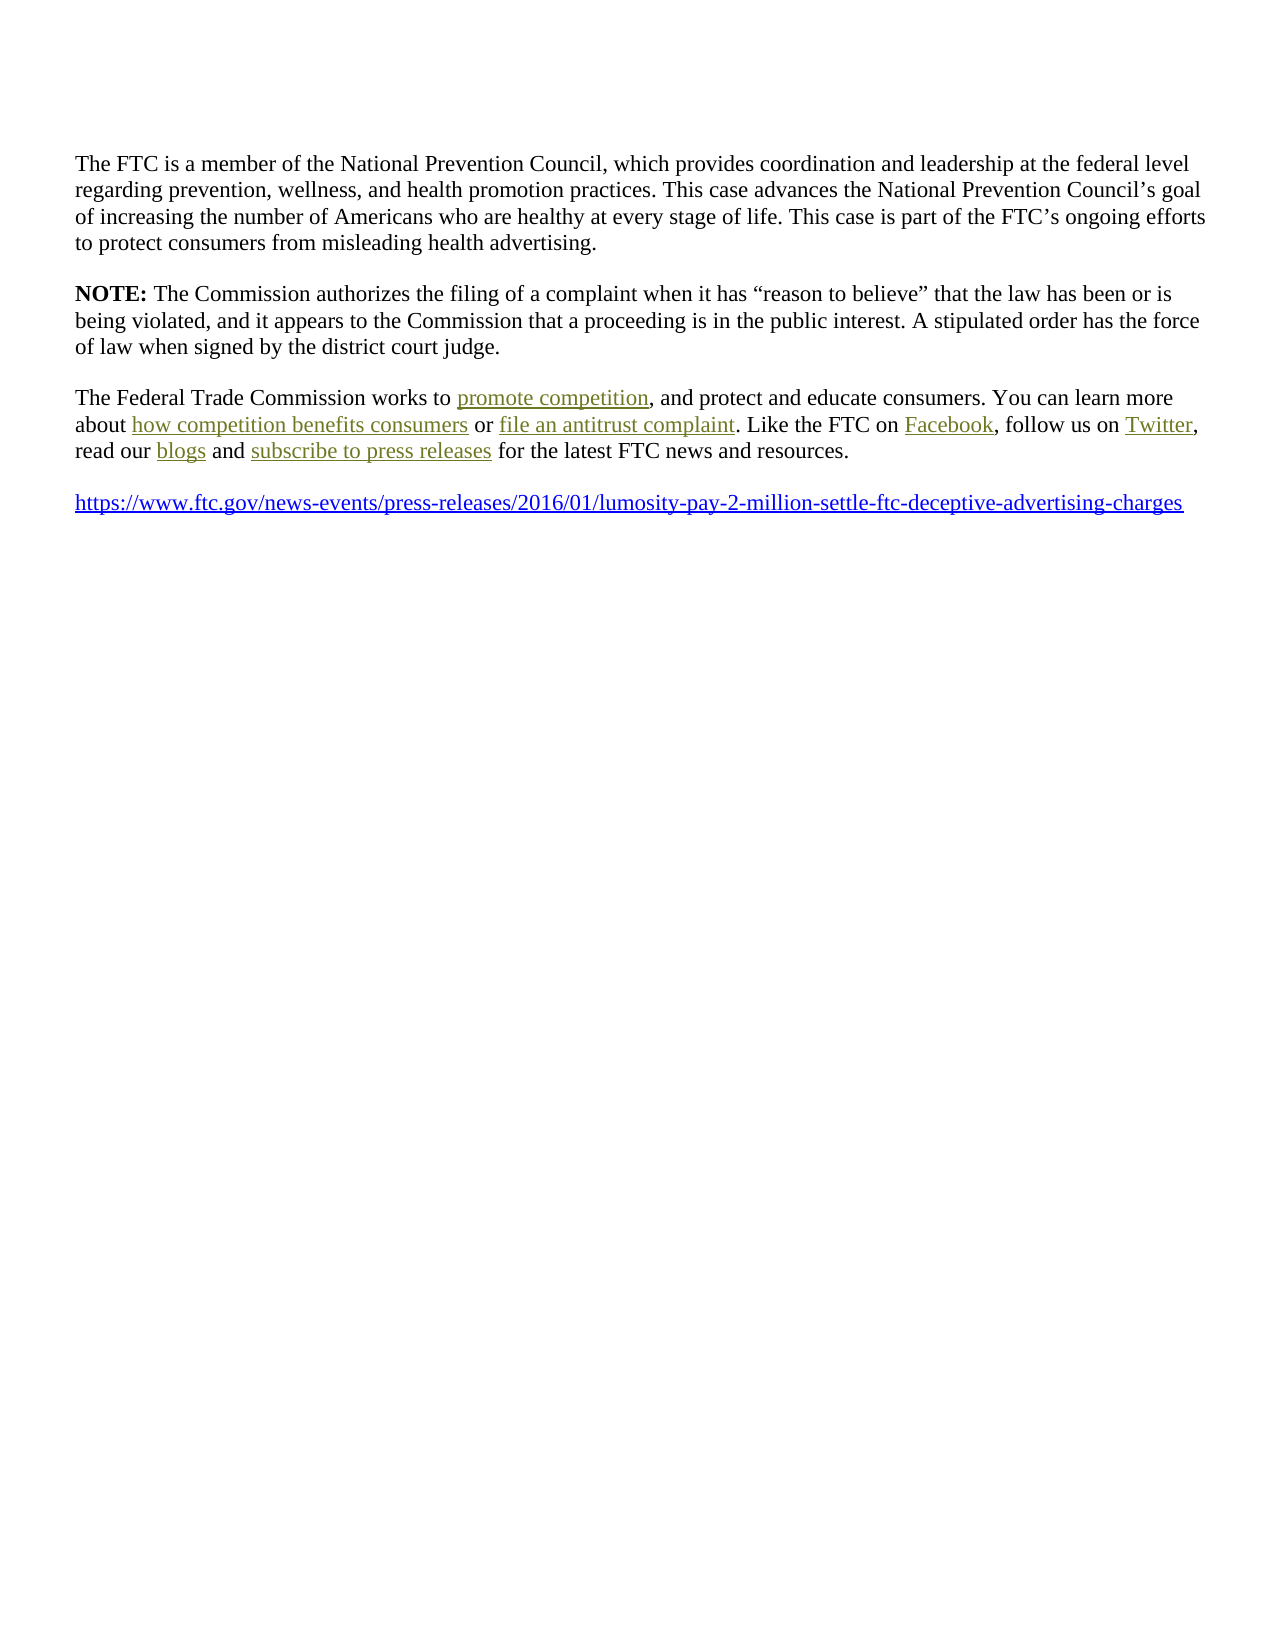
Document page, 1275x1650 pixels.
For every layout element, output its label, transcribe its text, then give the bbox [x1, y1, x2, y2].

text The Federal Trade Commission works to promote competition, and protect and educate consumers. You can learn more about how competition benefits consumers or file an antitrust complaint. Like the FTC on Facebook, follow us on Twitter, read our blogs and subscribe to press releases for the latest FTC news and resources. [75, 384, 1209, 463]
text https://www.ftc.gov/news-events/press-releases/2016/01/lumosity-pay-2-million-settle-ftc-deceptive-advertising-charges [75, 488, 1209, 515]
text The FTC is a member of the National Prevention Council, which provides coordination and leadership at the federal level regarding prevention, wellness, and health promotion practices. This case advances the National Prevention Council’s goal of increasing the number of Americans who are healthy at every stage of life. This case is part of the FTC’s ongoing efforts to protect consumers from misleading health advertising. [75, 150, 1209, 255]
text NOTE: The Commission authorizes the filing of a complaint when it has “reason to believe” that the law has been or is being violated, and it appears to the Commission that a proceeding is in the public interest. A stipulated order has the force of law when signed by the district court judge. [75, 280, 1209, 359]
